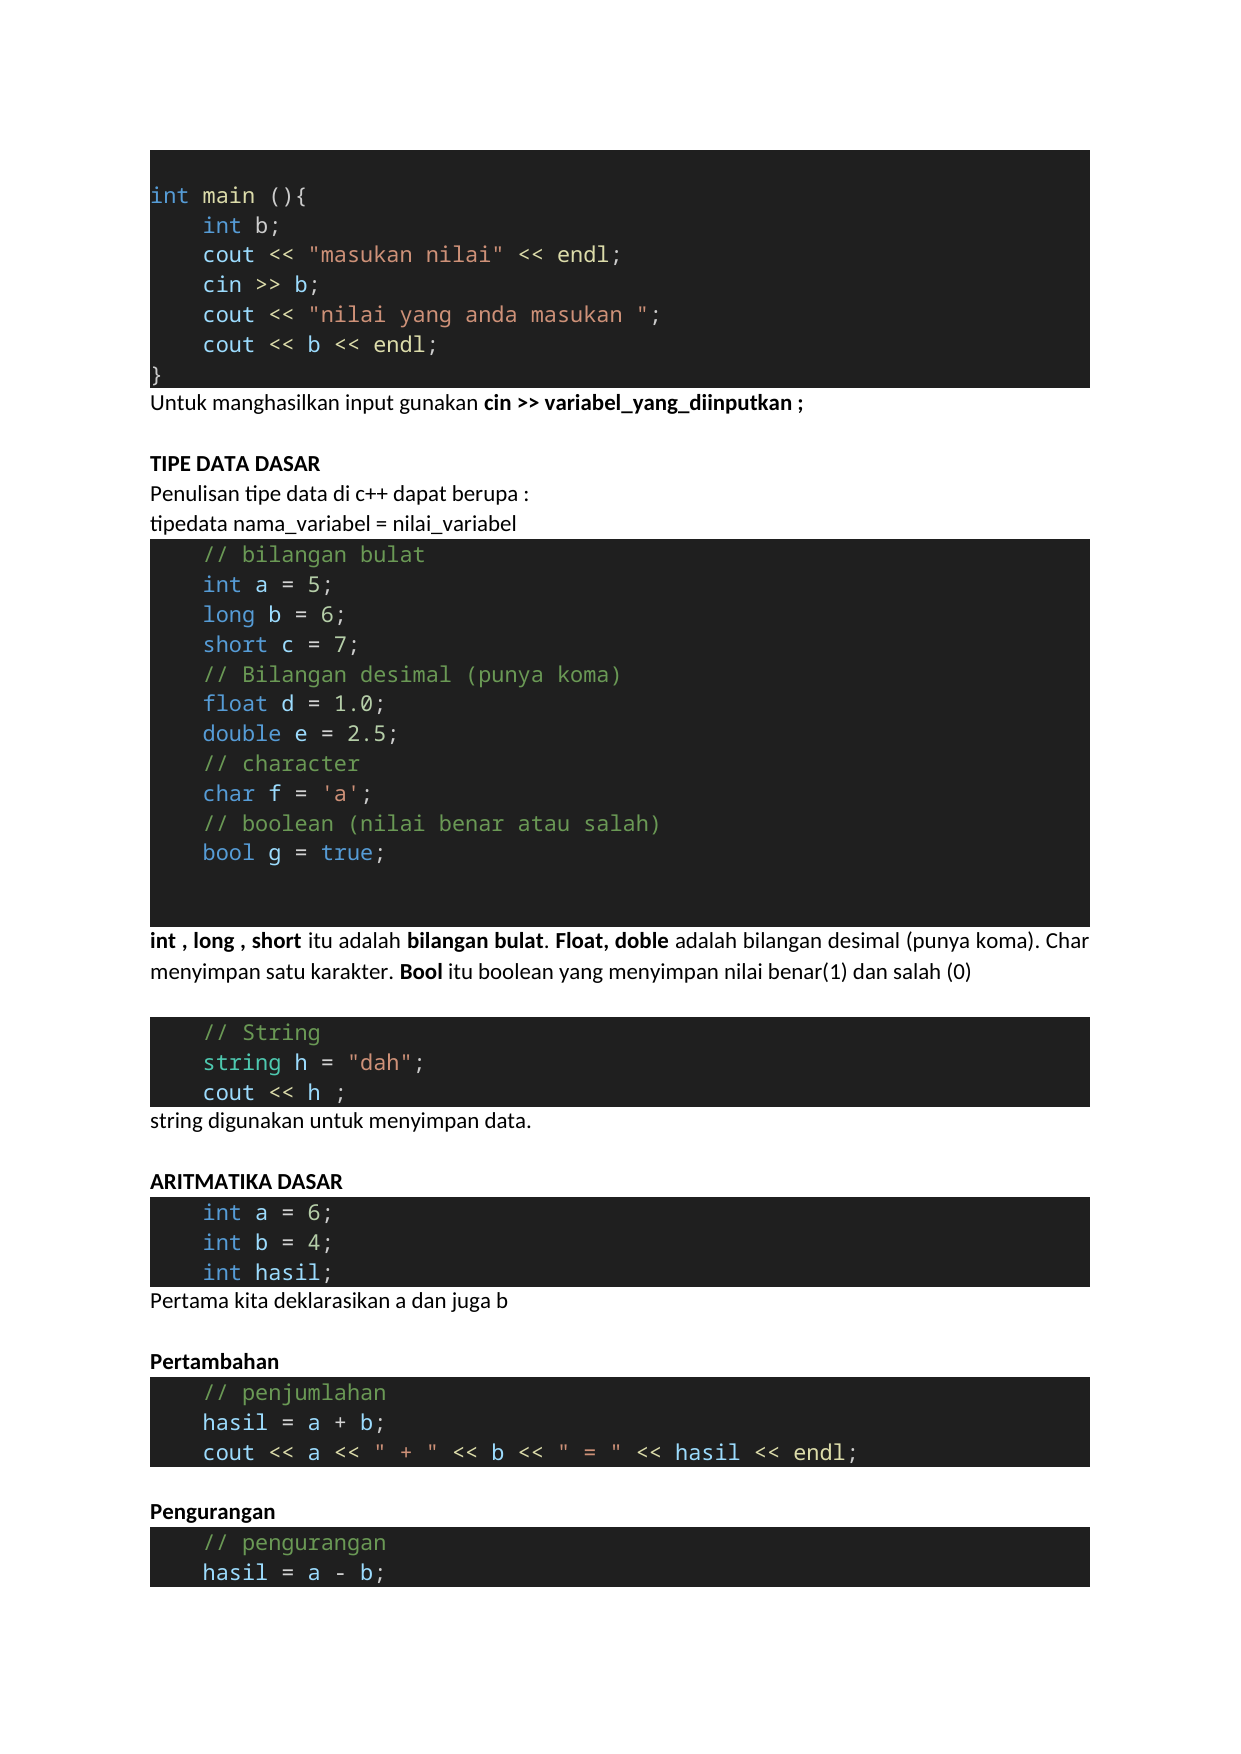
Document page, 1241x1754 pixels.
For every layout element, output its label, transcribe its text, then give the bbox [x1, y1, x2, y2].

text } [150, 358, 1090, 388]
text int main (){ [150, 180, 1090, 209]
text int a = 5; [150, 569, 1090, 599]
text Pertama kita deklarasikan a dan juga b [150, 1287, 1090, 1315]
text int , long , short itu adalah bilangan bulat. Float, doble adalah bilangan desimal (punya koma). Char menyimpan satu karakter. Bool itu boolean yang menyimpan nilai benar(1) dan salah (0) [150, 927, 1090, 985]
text cout << b << endl; [150, 329, 1090, 358]
text ARITMATIKA DASAR [150, 1167, 1090, 1195]
text Penulisan tipe data di c++ dapat berupa : [150, 479, 1090, 507]
text Pertambahan [150, 1347, 1090, 1375]
text cin >> b; [150, 269, 1090, 299]
text cout << "masukan nilai" << endl; [150, 239, 1090, 269]
text bool g = true; [150, 837, 1090, 867]
text cout << a << " + " << b << " = " << hasil << endl; [150, 1437, 1090, 1467]
text string digunakan untuk menyimpan data. [150, 1107, 1090, 1135]
text int hasil; [150, 1257, 1090, 1287]
text char f = 'a'; [150, 778, 1090, 807]
text // character [150, 748, 1090, 778]
text // Bilangan desimal (punya koma) [150, 658, 1090, 688]
text cout << h ; [150, 1077, 1090, 1107]
text // boolean (nilai benar atau salah) [150, 807, 1090, 837]
text float d = 1.0; [150, 688, 1090, 718]
text int b = 4; [150, 1227, 1090, 1257]
text int a = 6; [150, 1197, 1090, 1227]
text // bilangan bulat [150, 539, 1090, 569]
text double e = 2.5; [150, 718, 1090, 748]
text // penjumlahan [150, 1377, 1090, 1407]
text hasil = a + b; [150, 1407, 1090, 1437]
text Pengurangan [150, 1497, 1090, 1525]
text // pengurangan [150, 1527, 1090, 1557]
text string h = "dah"; [150, 1047, 1090, 1077]
text TIPE DATA DASAR [150, 449, 1090, 477]
text cout << "nilai yang anda masukan "; [150, 299, 1090, 329]
text Untuk manghasilkan input gunakan cin >> variabel_yang_diinputkan ; [150, 388, 1090, 416]
text int b; [150, 209, 1090, 239]
text // String [150, 1017, 1090, 1047]
text tipedata nama_variabel = nilai_variabel [150, 509, 1090, 537]
text long b = 6; [150, 599, 1090, 629]
text hasil = a - b; [150, 1557, 1090, 1587]
text short c = 7; [150, 629, 1090, 658]
